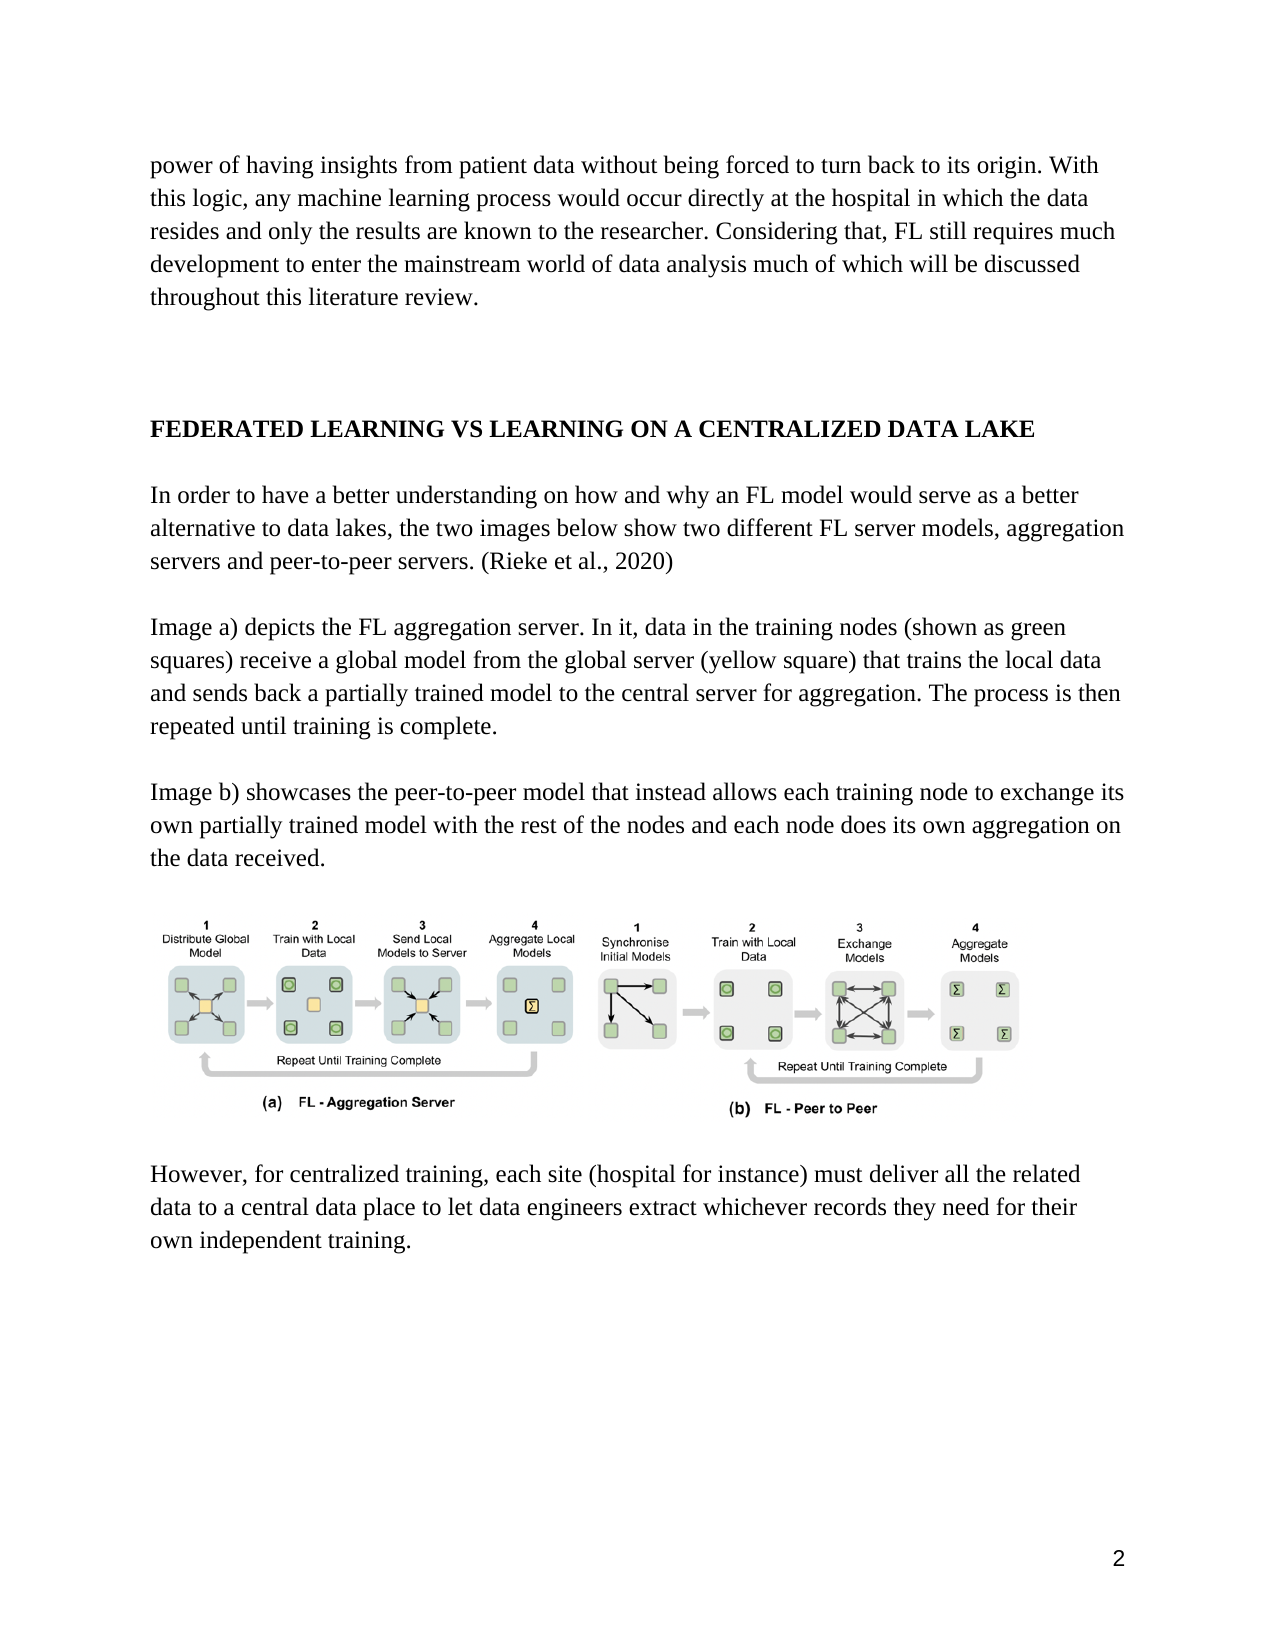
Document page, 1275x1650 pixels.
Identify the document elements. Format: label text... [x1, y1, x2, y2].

text FEDERATED LEARNING VS LEARNING ON A CENTRALIZED DATA LAKE [150, 414, 1125, 443]
text In order to have a better understanding on how and why an FL model would serve as a better alternative to data lakes, the two images below show two different FL server models, aggregation servers and peer-to-peer servers. (Rieke et al., 2020) [150, 480, 1125, 575]
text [150, 150, 1125, 311]
picture [150, 909, 1046, 1122]
text However, for centralized training, each site (hospital for instance) must deliver all the related data to a central data place to let data engineers extract whichever records they need for their own independent training. [150, 1159, 1125, 1253]
text Image a) depicts the FL aggregation server. In it, data in the training nodes (shown as green squares) receive a global model from the global server (yellow square) that trains the local data and sends back a partially trained model to the central server for aggregation. The process is then repeated until training is complete. [150, 612, 1125, 740]
text Image b) showcases the peer-to-peer model that instead allows each training node to exchange its own partially trained model with the rest of the nodes and each node does its own aggregation on the data received. [150, 777, 1125, 872]
